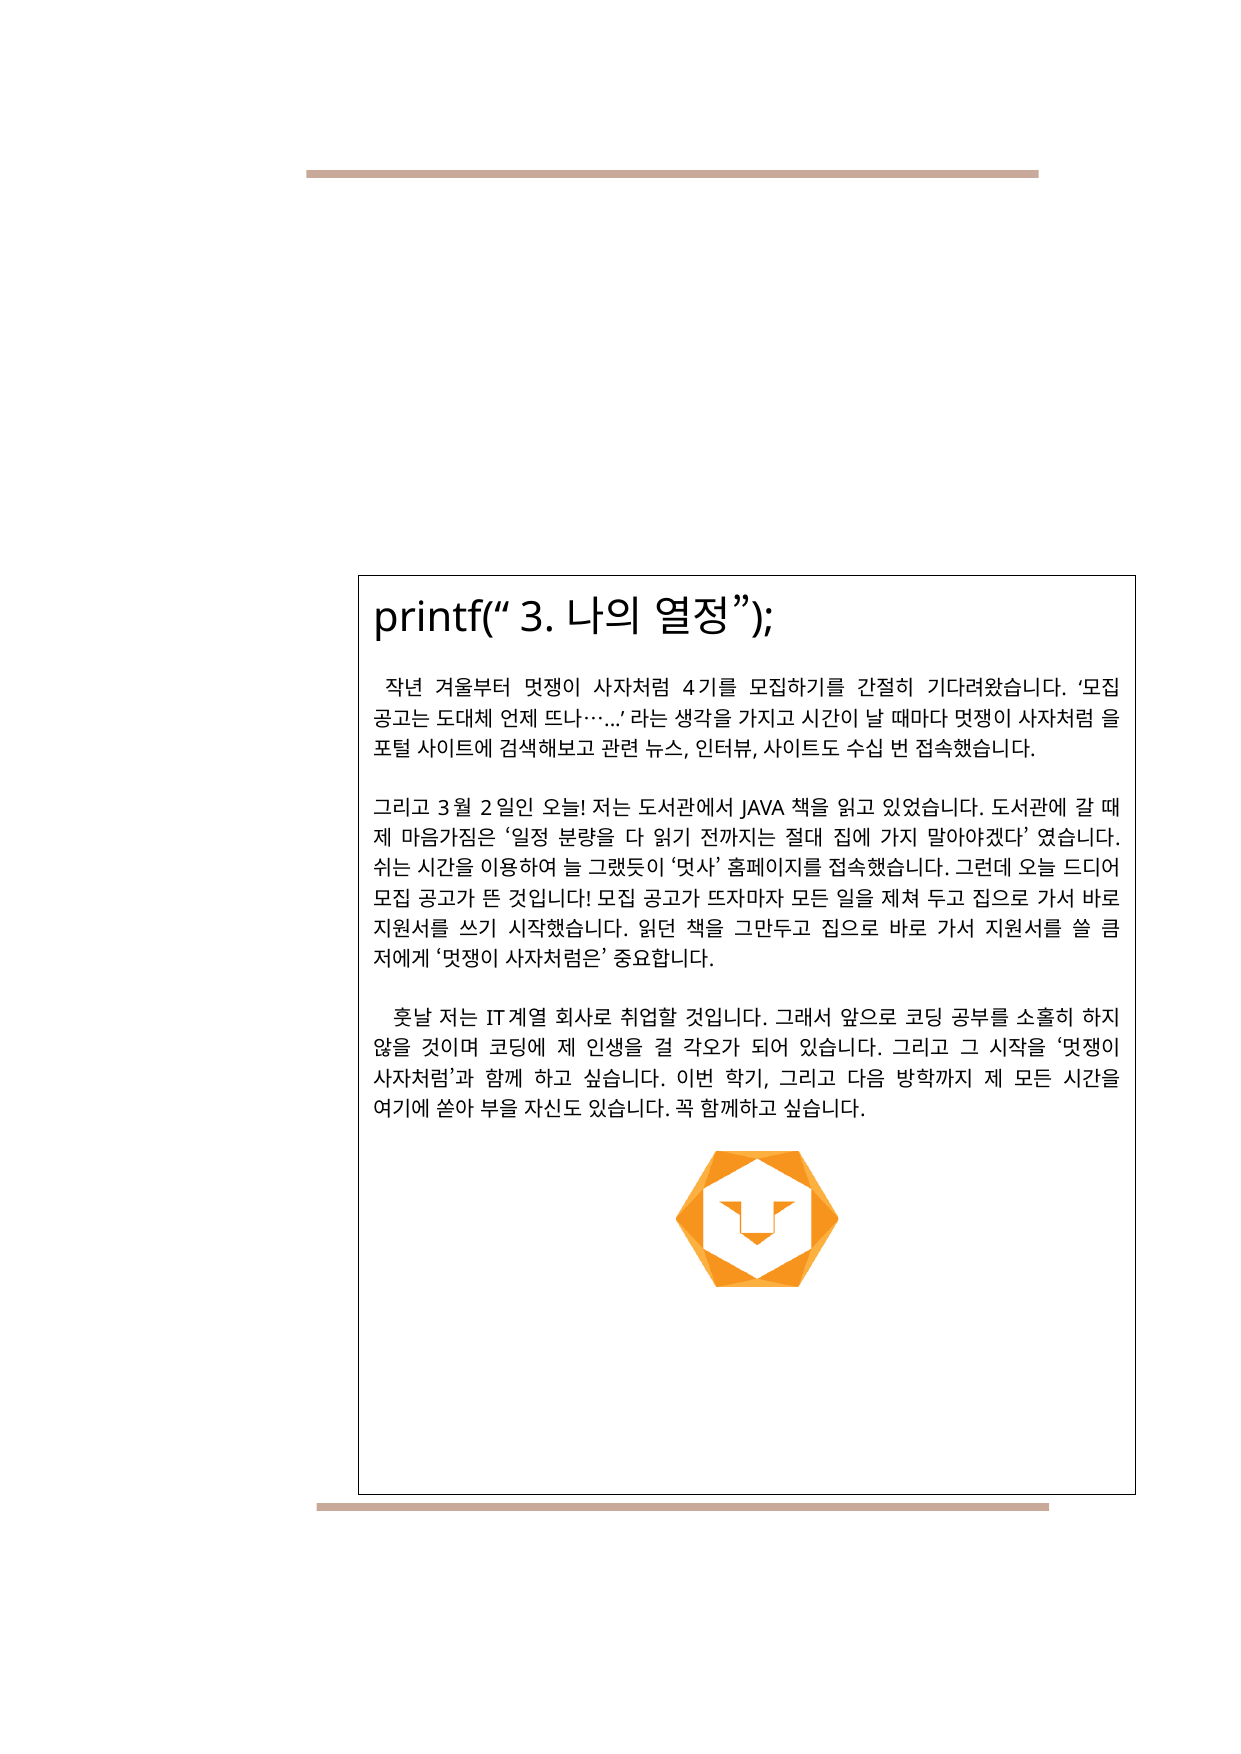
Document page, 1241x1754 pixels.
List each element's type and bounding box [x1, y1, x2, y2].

picture [676, 1151, 839, 1287]
